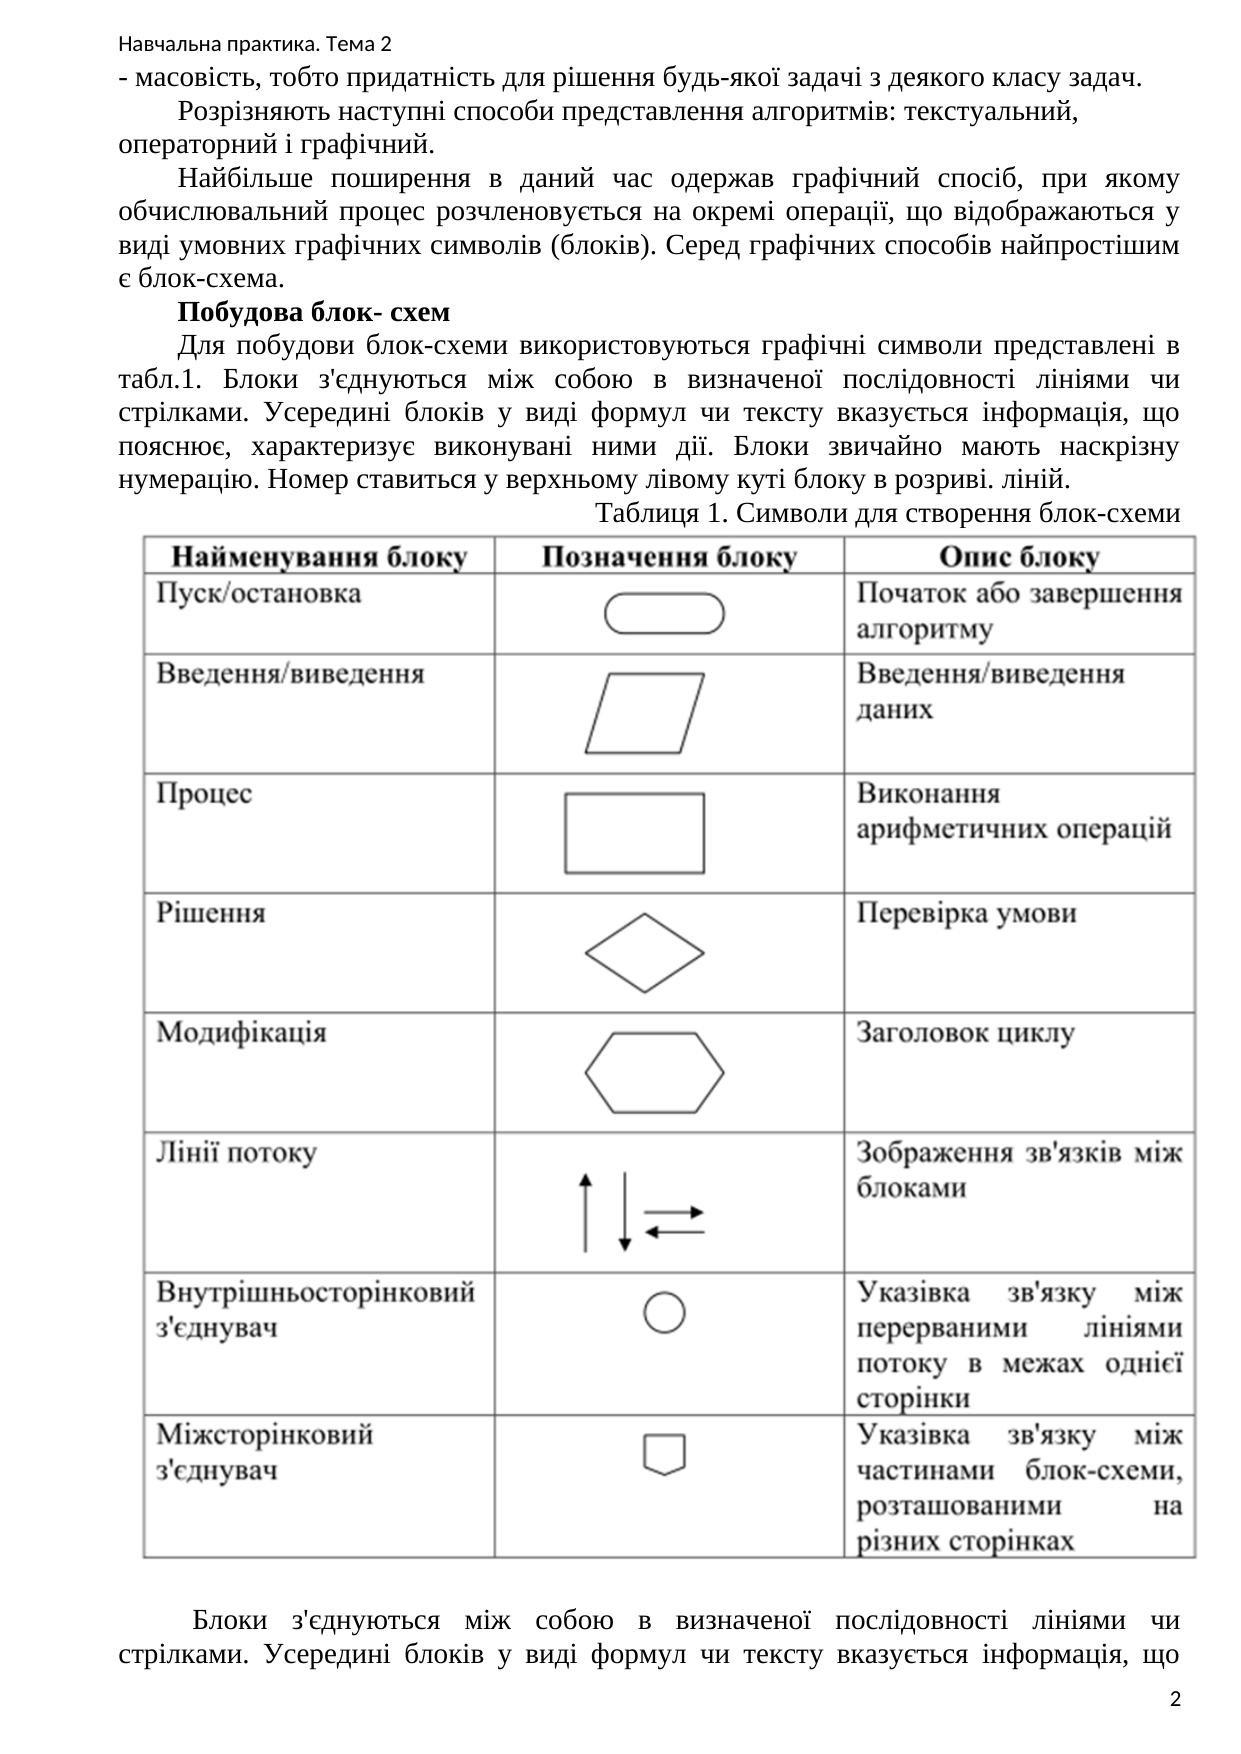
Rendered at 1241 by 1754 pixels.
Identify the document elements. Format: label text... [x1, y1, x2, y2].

text Для побудови блок-схеми використовуються графічні символи представлені в табл.1. Блоки з'єднуються між собою в визначеної послідовності лініями чи стрілками. Усередині блоків у виді формул чи тексту вказується інформація, що пояснює, характеризує виконувані ними дії. Блоки звичайно мають наскрізну нумерацію. Номер ставиться у верхньому лівому куті блоку в розриві. ліній. [118, 327, 1181, 495]
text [118, 1602, 1181, 1669]
text Розрізняють наступні способи представлення алгоритмів: текстуальний, [118, 93, 1181, 126]
text Найбільше поширення в даний час одержав графічний спосіб, при якому обчислювальний процес розчленовується на окремі операції, що відображаються у виді умовних графічних символів (блоків). Серед графічних способів найпростішим є блок-схема. [118, 160, 1181, 294]
text Таблиця 1. Символи для створення блок-схеми [118, 495, 1181, 528]
text Побудова блок- схем [118, 294, 1181, 327]
text операторний і графічний. [118, 126, 1181, 160]
text - масовість, тобто придатність для рішення будь-якої задачі з деякого класу задач. [118, 59, 1181, 93]
picture [118, 528, 1216, 1569]
